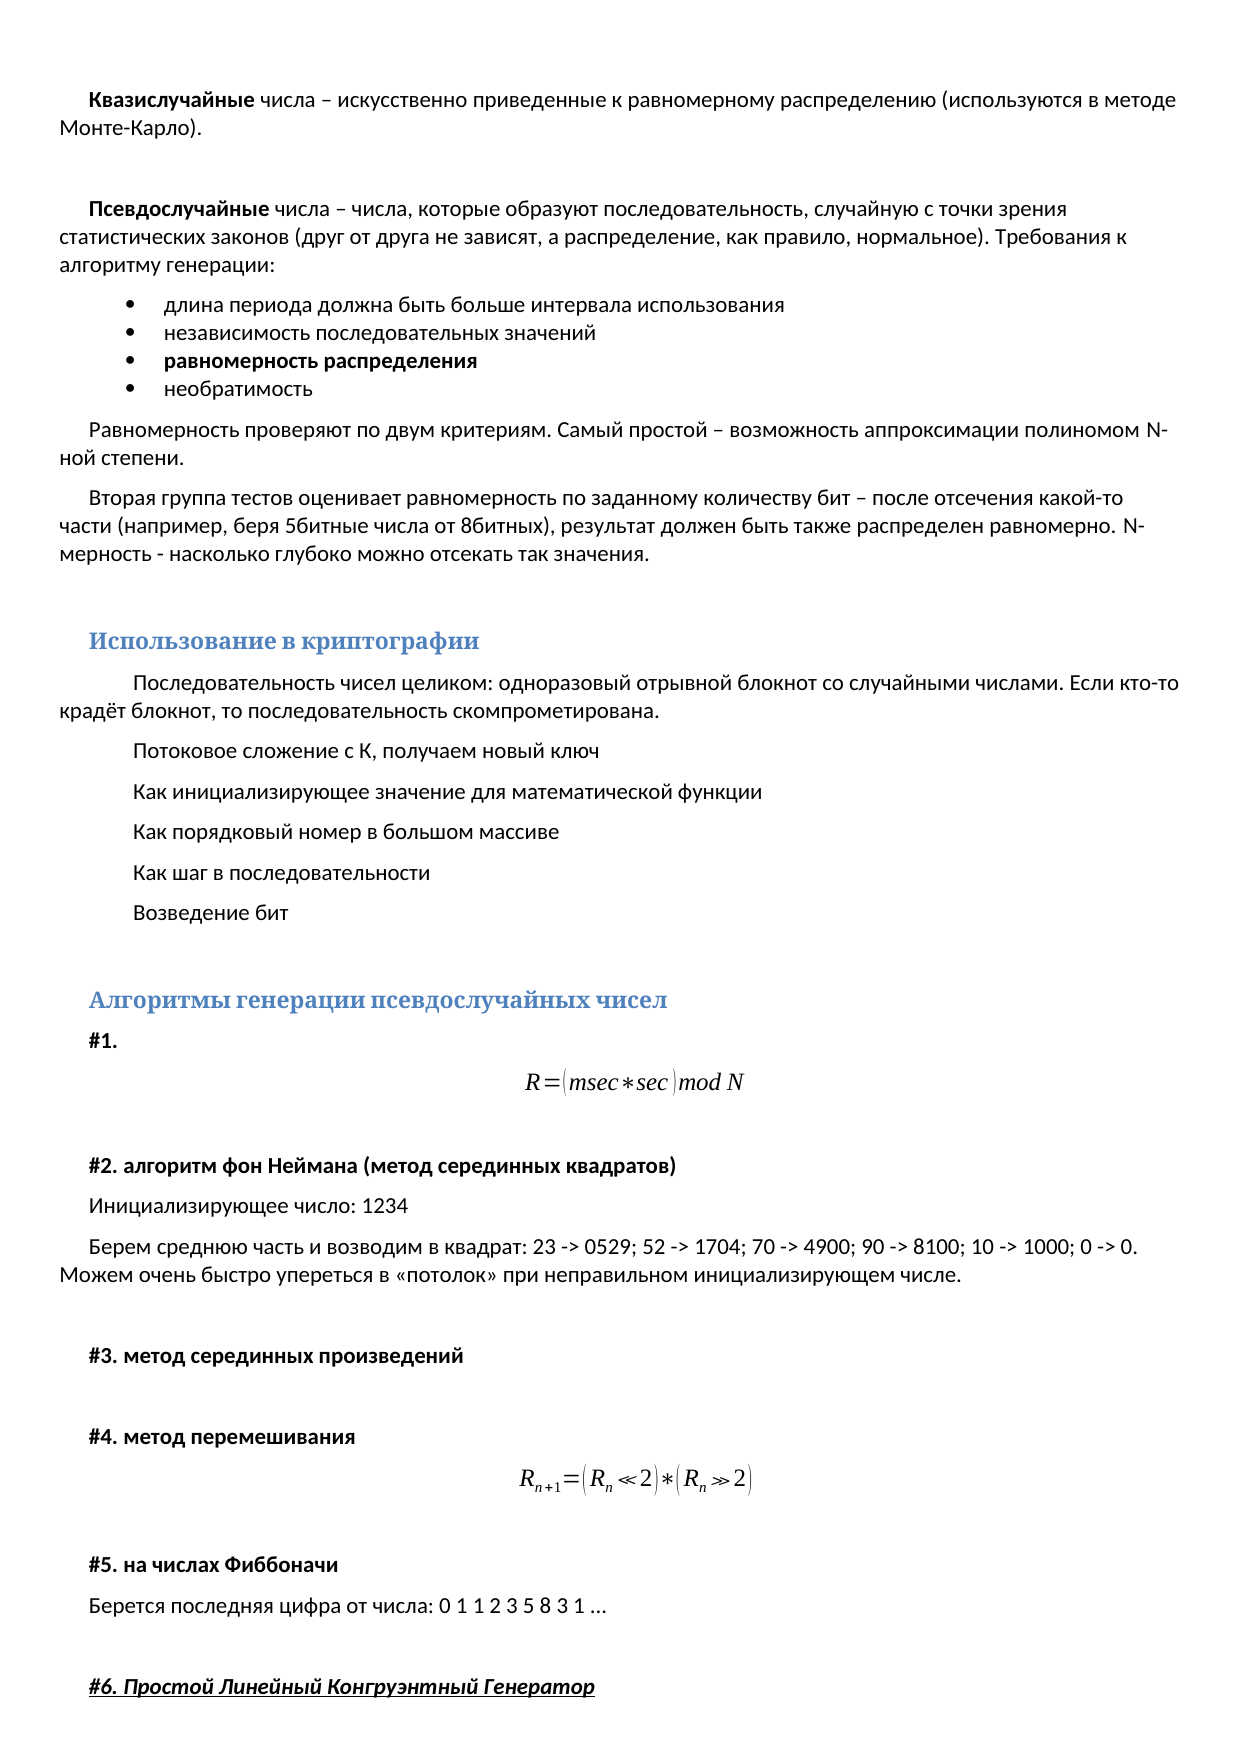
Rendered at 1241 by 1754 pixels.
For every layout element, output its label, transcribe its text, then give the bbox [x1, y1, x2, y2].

text Возведение бит [59, 898, 1181, 926]
text Последовательность чисел целиком: одноразовый отрывной блокнот со случайными числами. Если кто-то крадёт блокнот, то последовательность скомпрометирована. [59, 668, 1181, 724]
list независимость последовательных значений [126, 318, 1181, 346]
text #2. алгоритм фон Неймана (метод серединных квадратов) [59, 1151, 1181, 1179]
subtitle Алгоритмы генерации псевдослучайных чисел [59, 988, 1181, 1014]
text Вторая группа тестов оценивает равномерность по заданному количеству бит – после отсечения какой-то части (например, беря 5битные числа от 8битных), результат должен быть также распределен равномерно. N-мерность - насколько глубоко можно отсекать так значения. [59, 483, 1181, 568]
text Как порядковый номер в большом массиве [59, 817, 1181, 845]
text #6. Простой Линейный Конгруэнтный Генератор [59, 1672, 1181, 1700]
text Псевдослучайные числа – числа, которые образуют последовательность, случайную с точки зрения статистических законов (друг от друга не зависят, а распределение, как правило, нормальное). Требования к алгоритму генерации: [59, 194, 1181, 278]
text Инициализирующее число: 1234 [59, 1191, 1181, 1219]
text #5. на числах Фиббоначи [59, 1550, 1181, 1578]
text Квазислучайные числа – искусственно приведенные к равномерному распределению (используются в методе Монте-Карло). [59, 85, 1181, 141]
subtitle Использование в криптографии [59, 629, 1181, 655]
text Берется последняя цифра от числа: 0 1 1 2 3 5 8 3 1 ... [59, 1591, 1181, 1619]
list равномерность распределения [126, 346, 1181, 374]
text Берем среднюю часть и возводим в квадрат: 23 -> 0529; 52 -> 1704; 70 -> 4900; 90 -> 8100; 10 -> 1000; 0 -> 0. Можем очень быстро упереться в «потолок» при неправильном инициализирующем числе. [59, 1232, 1181, 1288]
text Равномерность проверяют по двум критериям. Самый простой – возможность аппроксимации полиномом N-ной степени. [59, 415, 1181, 471]
text Как инициализирующее значение для математической функции [59, 777, 1181, 805]
text Как шаг в последовательности [59, 858, 1181, 886]
text #4. метод перемешивания [59, 1422, 1181, 1450]
text Потоковое сложение с К, получаем новый ключ [59, 736, 1181, 764]
list длина периода должна быть больше интервала использования [126, 290, 1181, 318]
text #1. [59, 1027, 1181, 1055]
list необратимость [126, 374, 1181, 402]
text #3. метод серединных произведений [59, 1341, 1181, 1369]
